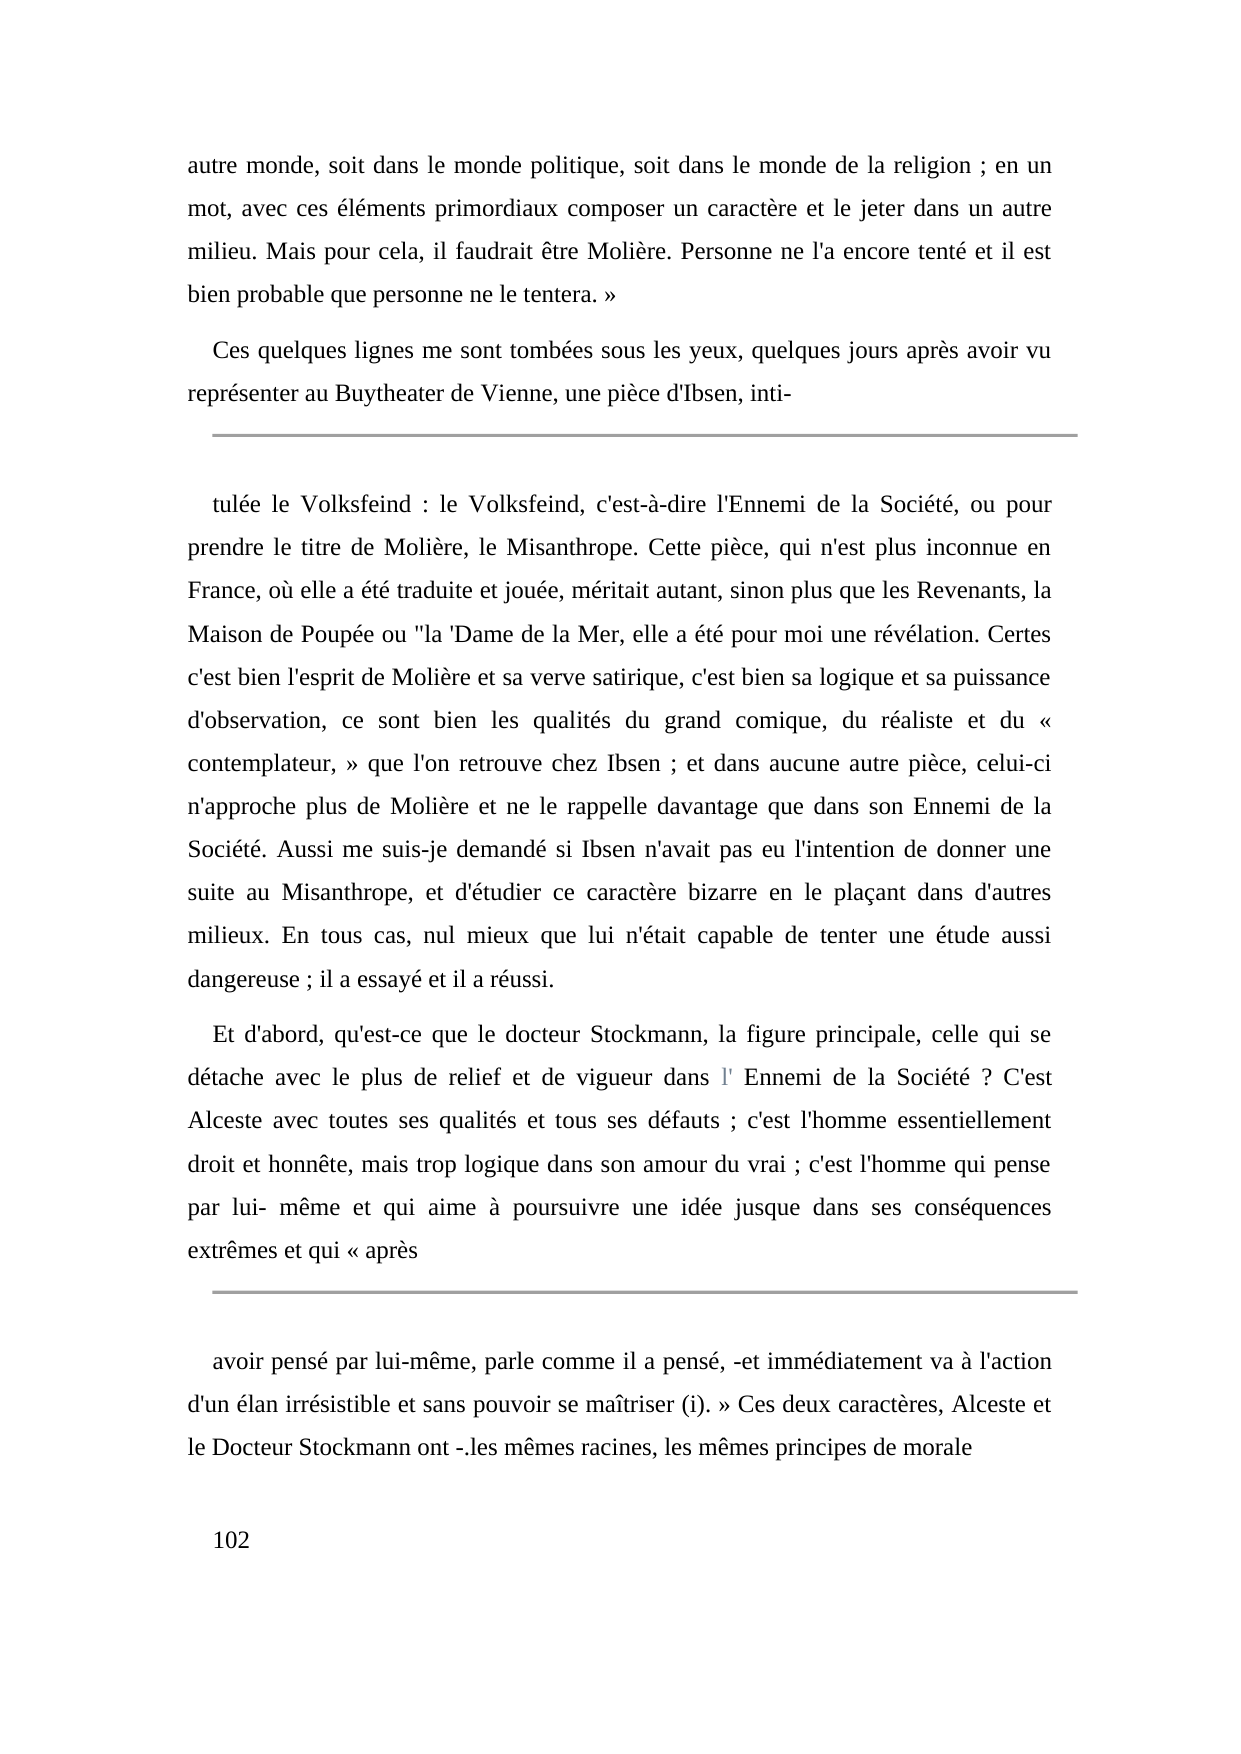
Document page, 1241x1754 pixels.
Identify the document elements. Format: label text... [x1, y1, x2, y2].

text Ces quelques lignes me sont tombées sous les yeux, quelques jours après avoir vu représenter au Buytheater de Vienne, une pièce d'Ibsen, inti- [187, 335, 1053, 407]
text avoir pensé par lui-même, parle comme il a pensé, -et immédiatement va à l'action d'un élan irrésistible et sans pouvoir se maîtriser (i). » Ces deux caractères, Alceste et le Docteur Stockmann ont -.les mêmes racines, les mêmes principes de morale [187, 1346, 1053, 1461]
text Et d'abord, qu'est-ce que le docteur Stockmann, la figure principale, celle qui se détache avec le plus de relief et de vigueur dans l' Ennemi de la Société ? C'est Alceste avec toutes ses qualités et tous ses défauts ; c'est l'homme essentiellement droit et honnête, mais trop logique dans son amour du vrai ; c'est l'homme qui pense par lui- même et qui aime à poursuivre une idée jusque dans ses conséquences extrêmes et qui « après [187, 1019, 1053, 1264]
text tulée le Volksfeind : le Volksfeind, c'est-à-dire l'Ennemi de la Société, ou pour prendre le titre de Molière, le Misanthrope. Cette pièce, qui n'est plus inconnue en France, où elle a été traduite et jouée, méritait autant, sinon plus que les Revenants, la Maison de Poupée ou "la 'Dame de la Mer, elle a été pour moi une révélation. Certes c'est bien l'esprit de Molière et sa verve satirique, c'est bien sa logique et sa puissance d'observation, ce sont bien les qualités du grand comique, du réaliste et du « contemplateur, » que l'on retrouve chez Ibsen ; et dans aucune autre pièce, celui-ci n'approche plus de Molière et ne le rappelle davantage que dans son Ennemi de la Société. Aussi me suis-je demandé si Ibsen n'avait pas eu l'intention de donner une suite au Misanthrope, et d'étudier ce caractère bizarre en le plaçant dans d'autres milieux. En tous cas, nul mieux que lui n'était capable de tenter une étude aussi dangereuse ; il a essayé et il a réussi. [187, 489, 1053, 992]
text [187, 150, 1053, 308]
